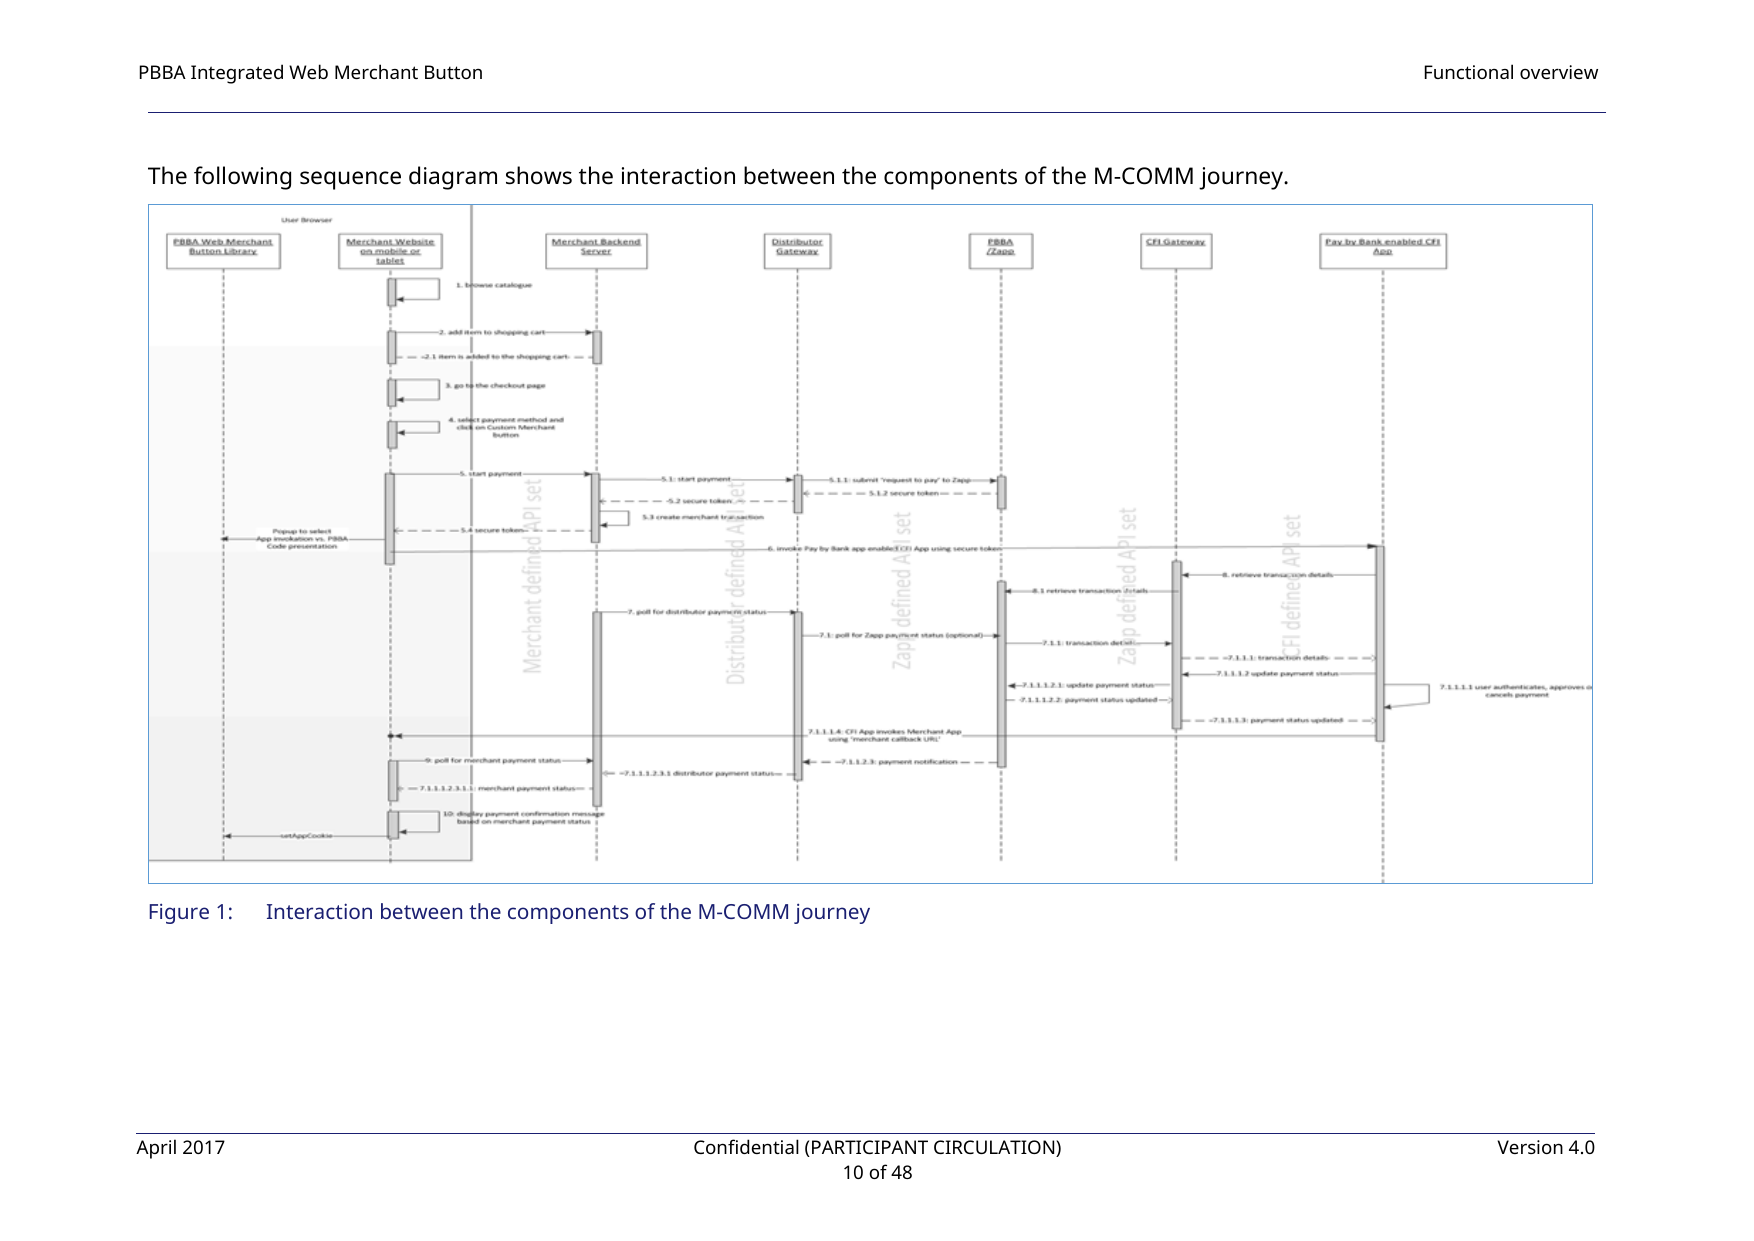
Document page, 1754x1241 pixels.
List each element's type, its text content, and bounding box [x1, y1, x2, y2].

text The following sequence diagram shows the interaction between the components of the M-COMM journey. [148, 160, 1606, 191]
text Figure 1: Interaction between the components of the M-COMM journey [148, 897, 1606, 926]
picture [149, 205, 1592, 883]
